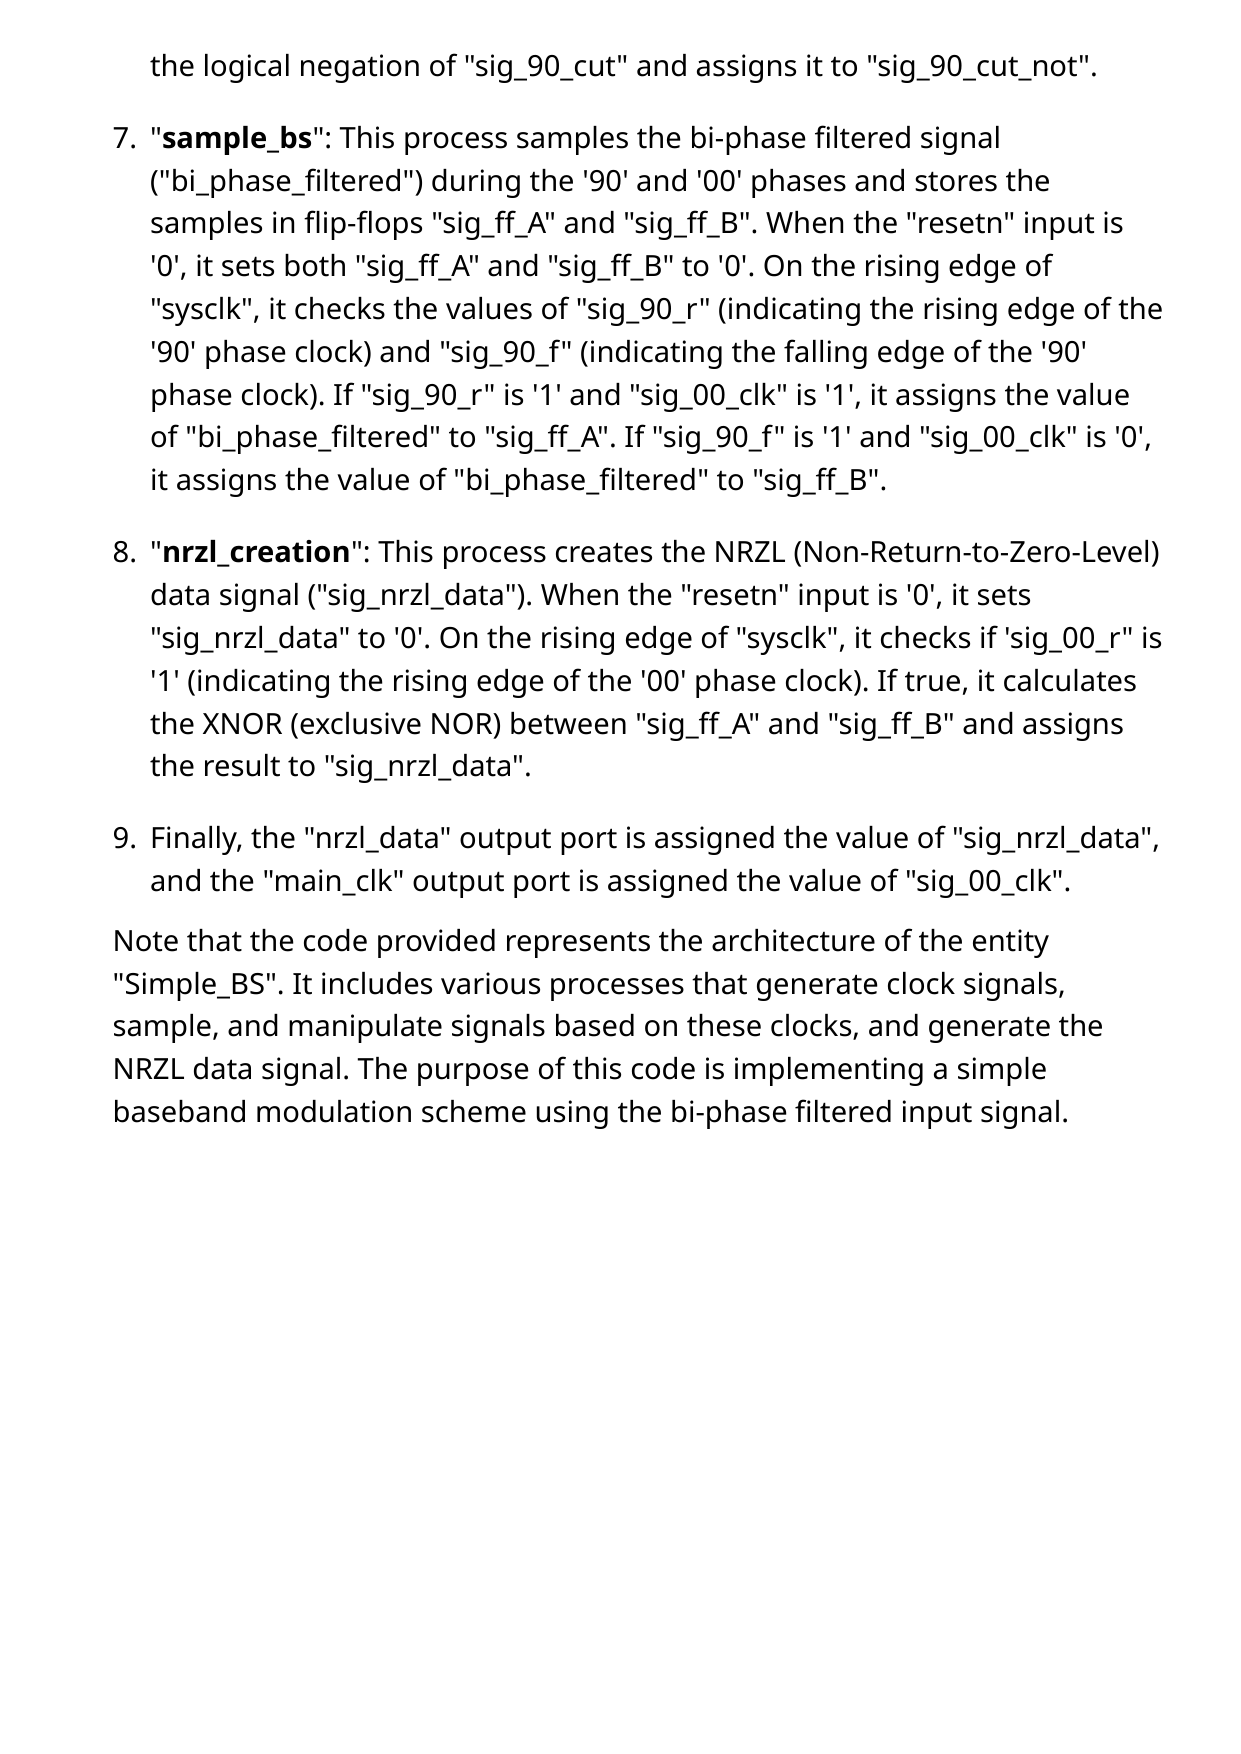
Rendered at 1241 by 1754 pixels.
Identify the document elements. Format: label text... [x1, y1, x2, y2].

list Finally, the "nrzl_data" output port is assigned the value of "sig_nrzl_data", and the "main_clk" output port is assigned the value of "sig_00_clk". [112, 818, 1165, 900]
list "nrzl_creation": This process creates the NRZL (Non-Return-to-Zero-Level) data signal ("sig_nrzl_data"). When the "resetn" input is '0', it sets "sig_nrzl_data" to '0'. On the rising edge of "sysclk", it checks if 'sig_00_r" is '1' (indicating the rising edge of the '00' phase clock). If true, it calculates the XNOR (exclusive NOR) between "sig_ff_A" and "sig_ff_B" and assigns the result to "sig_nrzl_data". [112, 532, 1165, 816]
text Note that the code provided represents the architecture of the entity "Simple_BS". It includes various processes that generate clock signals, sample, and manipulate signals based on these clocks, and generate the NRZL data signal. The purpose of this code is implementing a simple baseband modulation scheme using the bi-phase filtered input signal. [112, 920, 1165, 1131]
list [112, 45, 1165, 115]
list "sample_bs": This process samples the bi-phase filtered signal ("bi_phase_filtered") during the '90' and '00' phases and stores the samples in flip-flops "sig_ff_A" and "sig_ff_B". When the "resetn" input is '0', it sets both "sig_ff_A" and "sig_ff_B" to '0'. On the rising edge of "sysclk", it checks the values of "sig_90_r" (indicating the rising edge of the '90' phase clock) and "sig_90_f" (indicating the falling edge of the '90' phase clock). If "sig_90_r" is '1' and "sig_00_clk" is '1', it assigns the value of "bi_phase_filtered" to "sig_ff_A". If "sig_90_f" is '1' and "sig_00_clk" is '0', it assigns the value of "bi_phase_filtered" to "sig_ff_B". [112, 117, 1165, 529]
